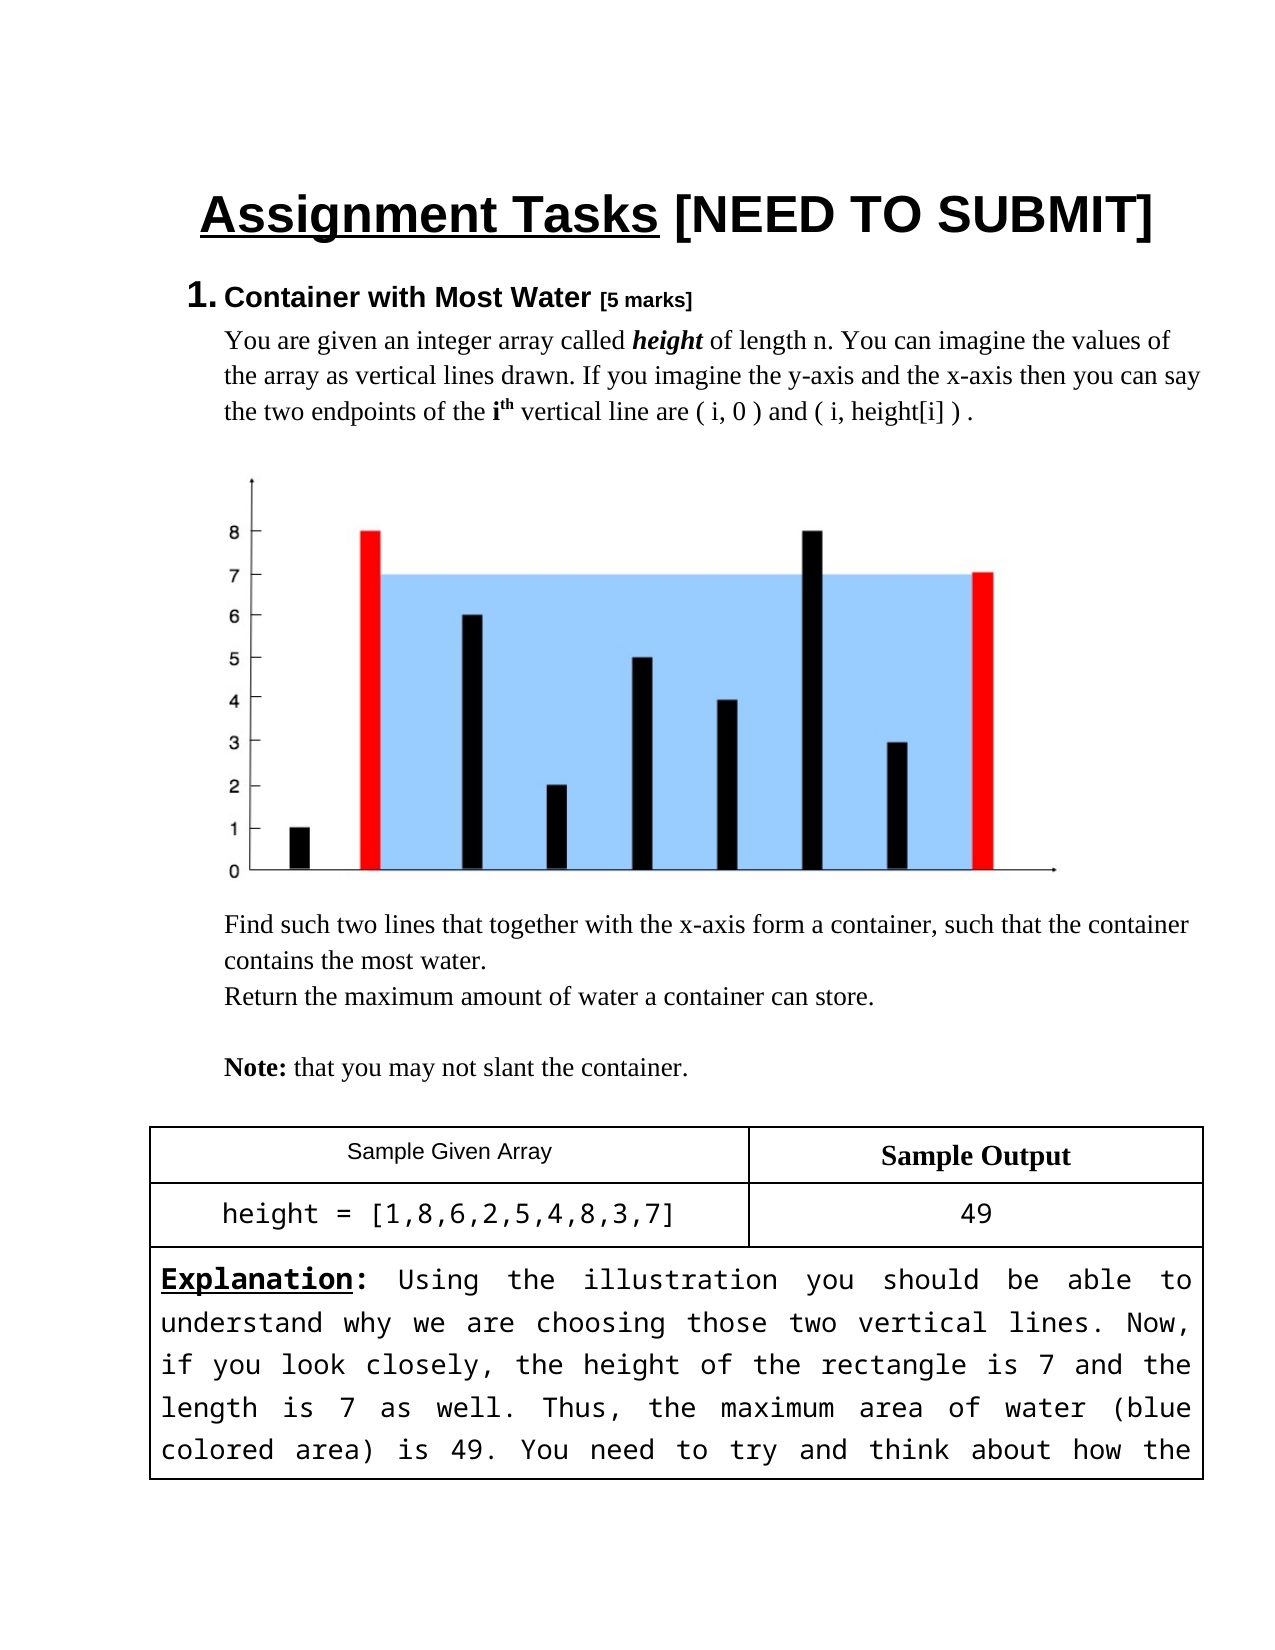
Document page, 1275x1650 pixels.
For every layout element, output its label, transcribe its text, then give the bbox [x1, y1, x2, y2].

text You are given an integer array called height of length n. You can imagine the values of the array as vertical lines drawn. If you imagine the y-axis and the x-axis then you can say the two endpoints of the ith vertical line are ( i, 0 ) and ( i, height[i] ) . [224, 324, 1205, 426]
picture [212, 474, 1062, 881]
subtitle Container with Most Water [5 marks] [186, 272, 1205, 315]
subtitle Assignment Tasks [NEED TO SUBMIT] [149, 183, 1205, 243]
text Note: that you may not slant the container. [224, 1051, 1205, 1082]
text Return the maximum amount of water a container can store. [224, 980, 1205, 1011]
